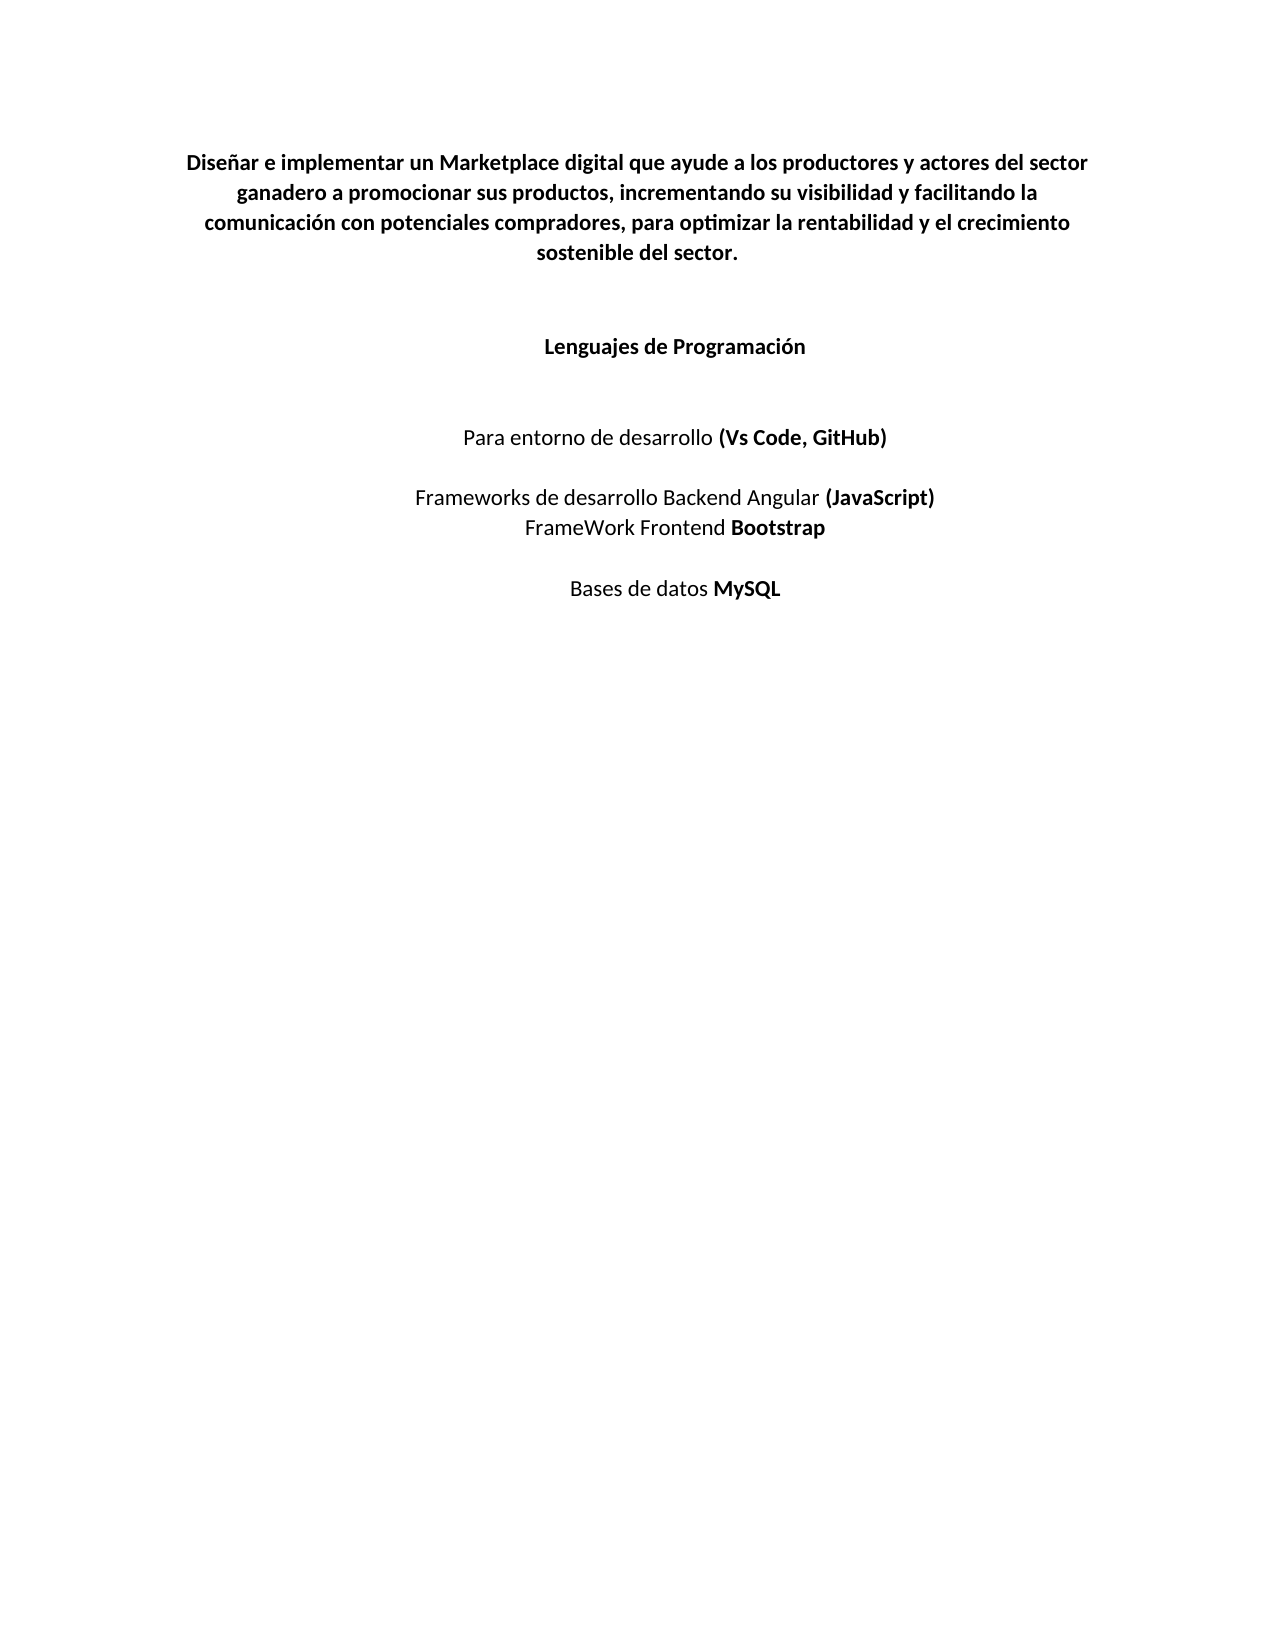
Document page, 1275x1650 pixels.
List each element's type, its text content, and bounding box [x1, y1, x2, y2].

list FrameWork Frontend Bootstrap [252, 513, 1098, 541]
list Lenguajes de Programación [252, 332, 1098, 360]
list Frameworks de desarrollo Backend Angular (JavaScript) [252, 483, 1098, 511]
list Bases de datos MySQL [252, 574, 1098, 602]
text Diseñar e implementar un Marketplace digital que ayude a los productores y actores del sector ganadero a promocionar sus productos, incrementando su visibilidad y facilitando la comunicación con potenciales compradores, para optimizar la rentabilidad y el crecimiento sostenible del sector. [177, 148, 1098, 266]
list Para entorno de desarrollo (Vs Code, GitHub) [252, 423, 1098, 451]
